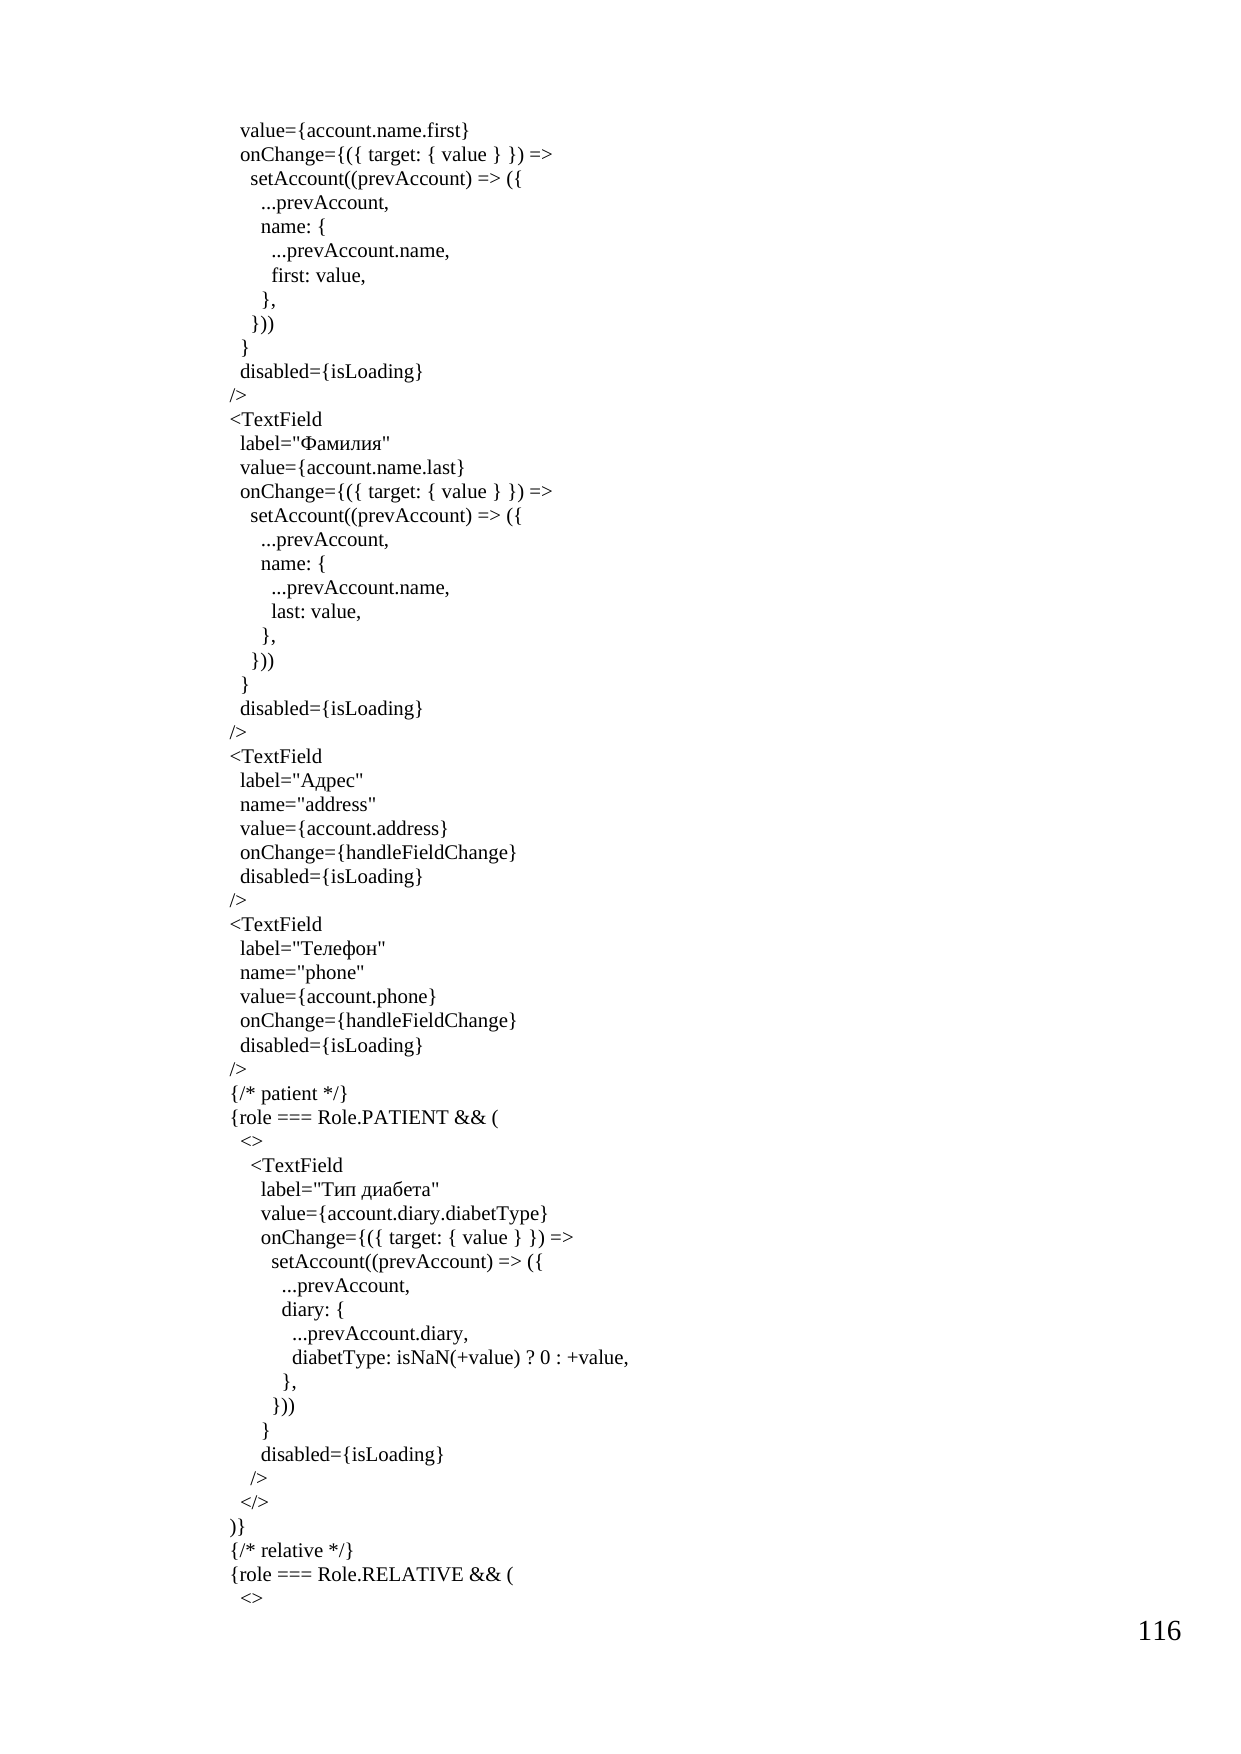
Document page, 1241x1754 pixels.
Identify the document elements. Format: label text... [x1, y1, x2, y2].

text <TextField [177, 1153, 1181, 1177]
text label="Тип диабета" [177, 1177, 1181, 1201]
text onChange={({ target: { value } }) => [177, 142, 1181, 166]
text ...prevAccount, [177, 190, 1181, 214]
text {/* patient */} [177, 1081, 1181, 1105]
text disabled={isLoading} [177, 864, 1181, 888]
text label="Фамилия" [177, 431, 1181, 455]
text /> [177, 720, 1181, 744]
text name: { [177, 551, 1181, 575]
text value={account.name.last} [177, 455, 1181, 479]
text onChange={handleFieldChange} [177, 1008, 1181, 1032]
text })) [177, 311, 1181, 335]
text )} [177, 1514, 1181, 1538]
text ...prevAccount.diary, [177, 1321, 1181, 1345]
text label="Телефон" [177, 936, 1181, 960]
text disabled={isLoading} [177, 1442, 1181, 1466]
text /> [177, 383, 1181, 407]
text }, [177, 1369, 1181, 1393]
text ...prevAccount.name, [177, 575, 1181, 599]
text ...prevAccount, [177, 527, 1181, 551]
text value={account.diary.diabetType} [177, 1201, 1181, 1225]
text onChange={handleFieldChange} [177, 840, 1181, 864]
text disabled={isLoading} [177, 1032, 1181, 1057]
text setAccount((prevAccount) => ({ [177, 503, 1181, 527]
text <TextField [177, 744, 1181, 768]
text /> [177, 1057, 1181, 1081]
text <TextField [177, 912, 1181, 936]
text diary: { [177, 1297, 1181, 1321]
text {role === Role.PATIENT && ( [177, 1105, 1181, 1129]
text diabetType: isNaN(+value) ? 0 : +value, [177, 1345, 1181, 1369]
text label="Адрес" [177, 768, 1181, 792]
text name="phone" [177, 960, 1181, 984]
text <> [177, 1129, 1181, 1153]
text onChange={({ target: { value } }) => [177, 1225, 1181, 1249]
text }, [177, 287, 1181, 311]
text value={account.name.first} [177, 118, 1181, 142]
text onChange={({ target: { value } }) => [177, 479, 1181, 503]
text } [177, 335, 1181, 359]
text <> [177, 1586, 1181, 1610]
text disabled={isLoading} [177, 696, 1181, 720]
text } [177, 1417, 1181, 1442]
text <TextField [177, 407, 1181, 431]
text disabled={isLoading} [177, 359, 1181, 383]
text } [177, 672, 1181, 696]
text ...prevAccount, [177, 1273, 1181, 1297]
text name="address" [177, 792, 1181, 816]
text value={account.phone} [177, 984, 1181, 1008]
text setAccount((prevAccount) => ({ [177, 1249, 1181, 1273]
text ...prevAccount.name, [177, 238, 1181, 262]
text setAccount((prevAccount) => ({ [177, 166, 1181, 190]
text value={account.address} [177, 816, 1181, 840]
text {/* relative */} [177, 1538, 1181, 1562]
text </> [177, 1490, 1181, 1514]
text last: value, [177, 599, 1181, 623]
text })) [177, 1393, 1181, 1417]
text /> [177, 888, 1181, 912]
text {role === Role.RELATIVE && ( [177, 1562, 1181, 1586]
text first: value, [177, 262, 1181, 287]
text }, [177, 623, 1181, 647]
text /> [177, 1466, 1181, 1490]
text })) [177, 647, 1181, 672]
text name: { [177, 214, 1181, 238]
